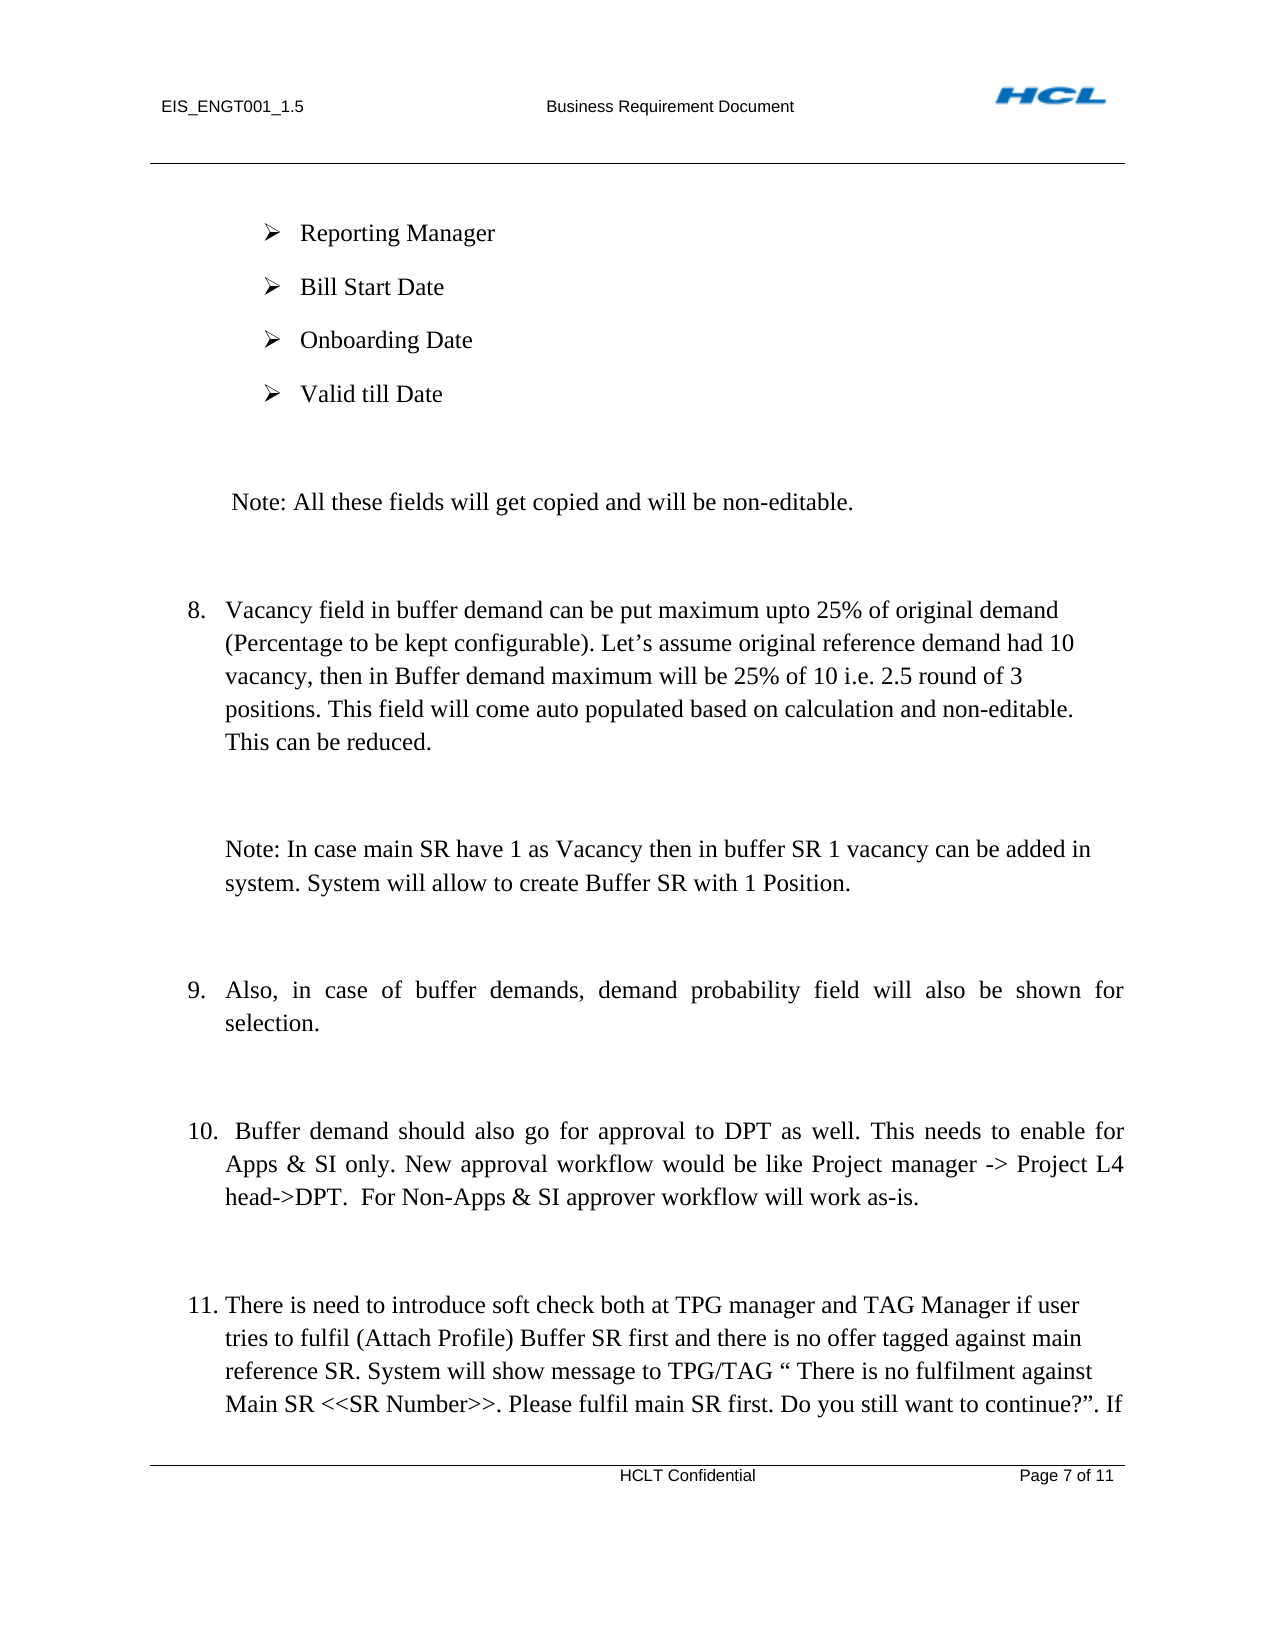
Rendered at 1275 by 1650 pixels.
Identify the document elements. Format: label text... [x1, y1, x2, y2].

picture [988, 75, 1114, 116]
list Buffer demand should also go for approval to DPT as well. This needs to enable for Apps & SI only. New approval workflow would be like Project manager -> Project L4 head->DPT. For Non-Apps & SI approver workflow will work as-is. [187, 1116, 1125, 1211]
list Bill Start Date [262, 272, 1125, 300]
list Reporting Manager [262, 218, 1125, 247]
text Note: In case main SR have 1 as Vacancy then in buffer SR 1 vacancy can be added in system. System will allow to create Buffer SR with 1 Position. [225, 834, 1125, 896]
list Valid till Date [262, 379, 1125, 408]
list Onboarding Date [262, 326, 1125, 354]
text Note: All these fields will get copied and will be non-editable. [150, 487, 1125, 516]
list Vacancy field in buffer demand can be put maximum upto 25% of original demand (Percentage to be kept configurable). Let’s assume original reference demand had 10 vacancy, then in Buffer demand maximum will be 25% of 10 i.e. 2.5 round of 3 positions. This field will come auto populated based on calculation and non-editable. This can be reduced. [187, 595, 1125, 756]
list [187, 1290, 1125, 1418]
list Also, in case of buffer demands, demand probability field will also be shown for selection. [187, 975, 1125, 1037]
